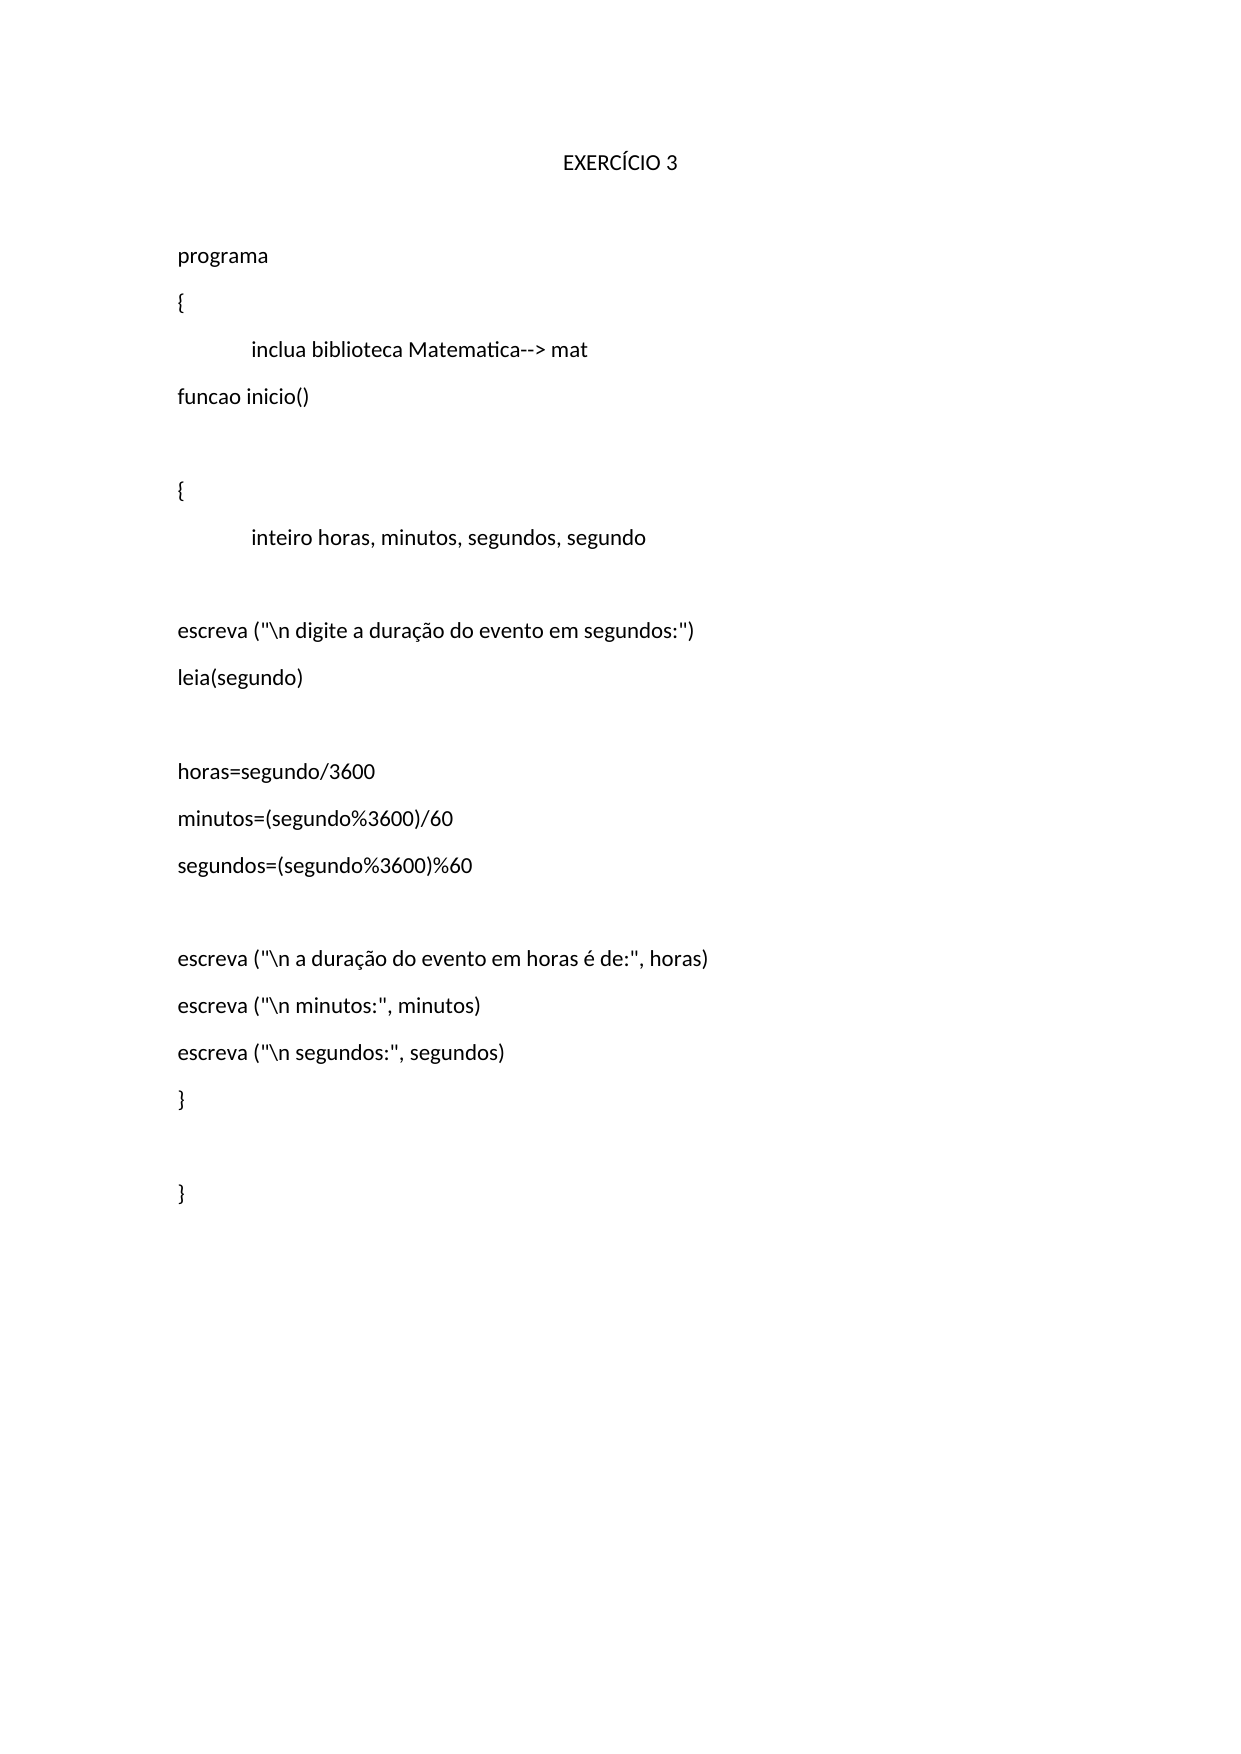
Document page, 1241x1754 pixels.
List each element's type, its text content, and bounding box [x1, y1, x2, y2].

text { [177, 288, 1063, 316]
text funcao inicio() [177, 382, 1063, 410]
text } [177, 1179, 1063, 1207]
text EXERCÍCIO 3 [177, 148, 1063, 176]
text programa [177, 241, 1063, 269]
text escreva ("\n a duração do evento em horas é de:", horas) [177, 944, 1063, 972]
text minutos=(segundo%3600)/60 [177, 804, 1063, 832]
text escreva ("\n digite a duração do evento em segundos:") [177, 616, 1063, 644]
text { [177, 476, 1063, 504]
text horas=segundo/3600 [177, 757, 1063, 785]
text inclua biblioteca Matematica--> mat [177, 335, 1063, 363]
text segundos=(segundo%3600)%60 [177, 851, 1063, 879]
text escreva ("\n minutos:", minutos) [177, 991, 1063, 1019]
text escreva ("\n segundos:", segundos) [177, 1038, 1063, 1066]
text leia(segundo) [177, 663, 1063, 691]
text } [177, 1085, 1063, 1113]
text inteiro horas, minutos, segundos, segundo [177, 523, 1063, 551]
